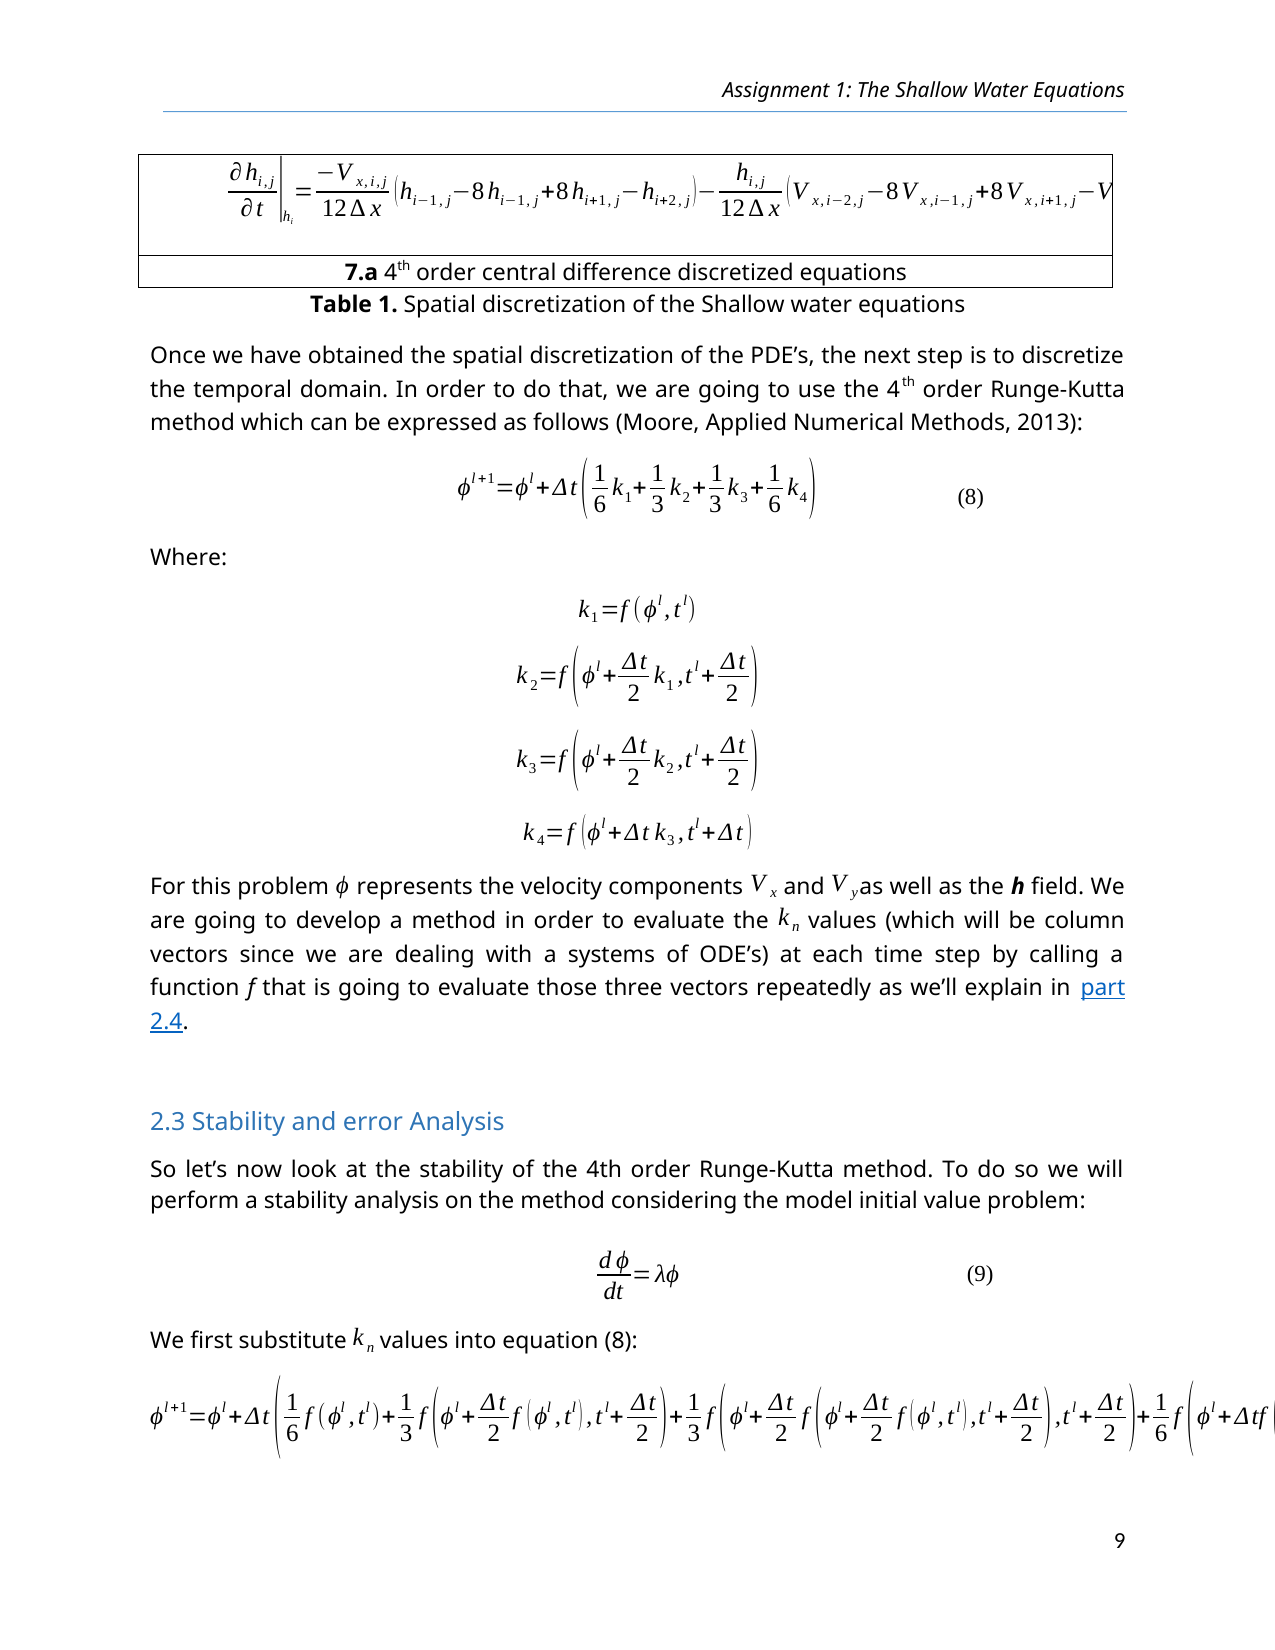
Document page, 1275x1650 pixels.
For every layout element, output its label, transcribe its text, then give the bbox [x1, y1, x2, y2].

subtitle 2.3 Stability and error Analysis [150, 1103, 1125, 1137]
text So let’s now look at the stability of the 4th order Runge-Kutta method. To do so we will perform a stability analysis on the method considering the model initial value problem: [150, 1152, 1125, 1215]
text We first substitute values into equation (8): [150, 1324, 1125, 1355]
table_cell 7.a 4th order central difference discretized equations [139, 256, 1112, 287]
text Table 1. Spatial discretization of the Shallow water equations [150, 288, 1125, 319]
text For this problem represents the velocity components and as well as the h field. We are going to develop a method in order to evaluate the values (which will be column vectors since we are dealing with a systems of ODE’s) at each time step by calling a function f that is going to evaluate those three vectors repeatedly as we’ll explain in part 2.4. [150, 870, 1125, 1036]
text Once we have obtained the spatial discretization of the PDE’s, the next step is to discretize the temporal domain. In order to do that, we are going to use the 4th order Runge-Kutta method which can be expressed as follows : [150, 339, 1125, 437]
table_cell [139, 155, 1112, 255]
text Where: [150, 541, 1125, 572]
